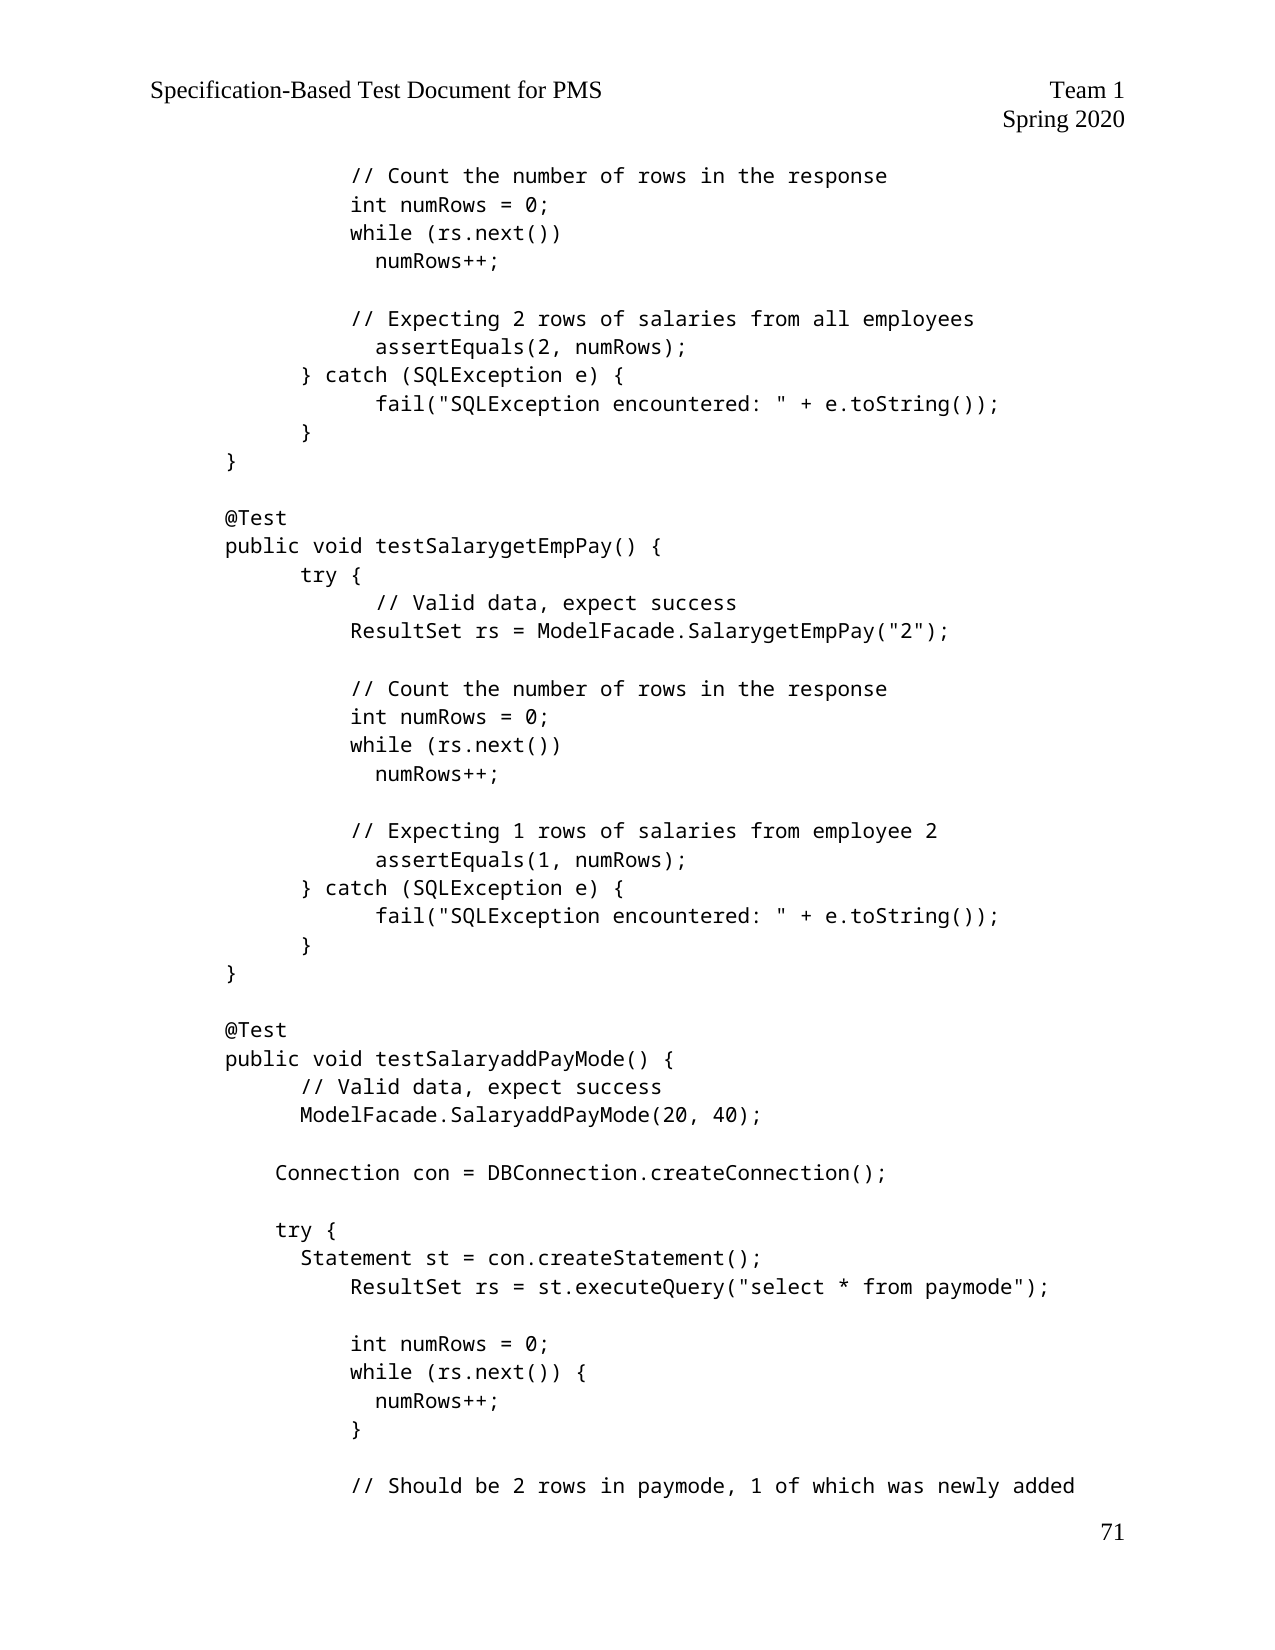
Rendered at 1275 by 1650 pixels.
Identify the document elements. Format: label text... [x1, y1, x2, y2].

text while (rs.next()) { [150, 1357, 1125, 1386]
text // Expecting 2 rows of salaries from all employees [150, 304, 1125, 332]
text while (rs.next()) [150, 218, 1125, 247]
text int numRows = 0; [150, 190, 1125, 218]
text } [150, 958, 1125, 987]
text public void testSalarygetEmpPay() { [150, 531, 1125, 560]
text numRows++; [150, 1386, 1125, 1414]
text @Test [150, 503, 1125, 531]
text // Count the number of rows in the response [150, 161, 1125, 190]
text } [150, 446, 1125, 474]
text public void testSalaryaddPayMode() { [150, 1044, 1125, 1072]
text } catch (SQLException e) { [150, 873, 1125, 902]
text // Count the number of rows in the response [150, 674, 1125, 702]
text } catch (SQLException e) { [150, 361, 1125, 389]
text // Valid data, expect success [150, 588, 1125, 617]
text } [150, 930, 1125, 958]
text // Should be 2 rows in paymode, 1 of which was newly added [150, 1471, 1125, 1500]
text fail("SQLException encountered: " + e.toString()); [150, 902, 1125, 930]
text int numRows = 0; [150, 702, 1125, 731]
text ModelFacade.SalaryaddPayMode(20, 40); [150, 1101, 1125, 1129]
text @Test [150, 1015, 1125, 1044]
text numRows++; [150, 759, 1125, 787]
text try { [150, 1215, 1125, 1243]
text ResultSet rs = st.executeQuery("select * from paymode"); [150, 1272, 1125, 1300]
text // Expecting 1 rows of salaries from employee 2 [150, 816, 1125, 845]
text // Valid data, expect success [150, 1072, 1125, 1101]
text assertEquals(1, numRows); [150, 845, 1125, 873]
text int numRows = 0; [150, 1329, 1125, 1357]
text Statement st = con.createStatement(); [150, 1243, 1125, 1272]
text fail("SQLException encountered: " + e.toString()); [150, 389, 1125, 417]
text try { [150, 560, 1125, 588]
text ResultSet rs = ModelFacade.SalarygetEmpPay("2"); [150, 617, 1125, 645]
text Connection con = DBConnection.createConnection(); [150, 1158, 1125, 1186]
text } [150, 417, 1125, 446]
text assertEquals(2, numRows); [150, 332, 1125, 361]
text } [150, 1414, 1125, 1443]
text numRows++; [150, 247, 1125, 275]
text while (rs.next()) [150, 731, 1125, 759]
